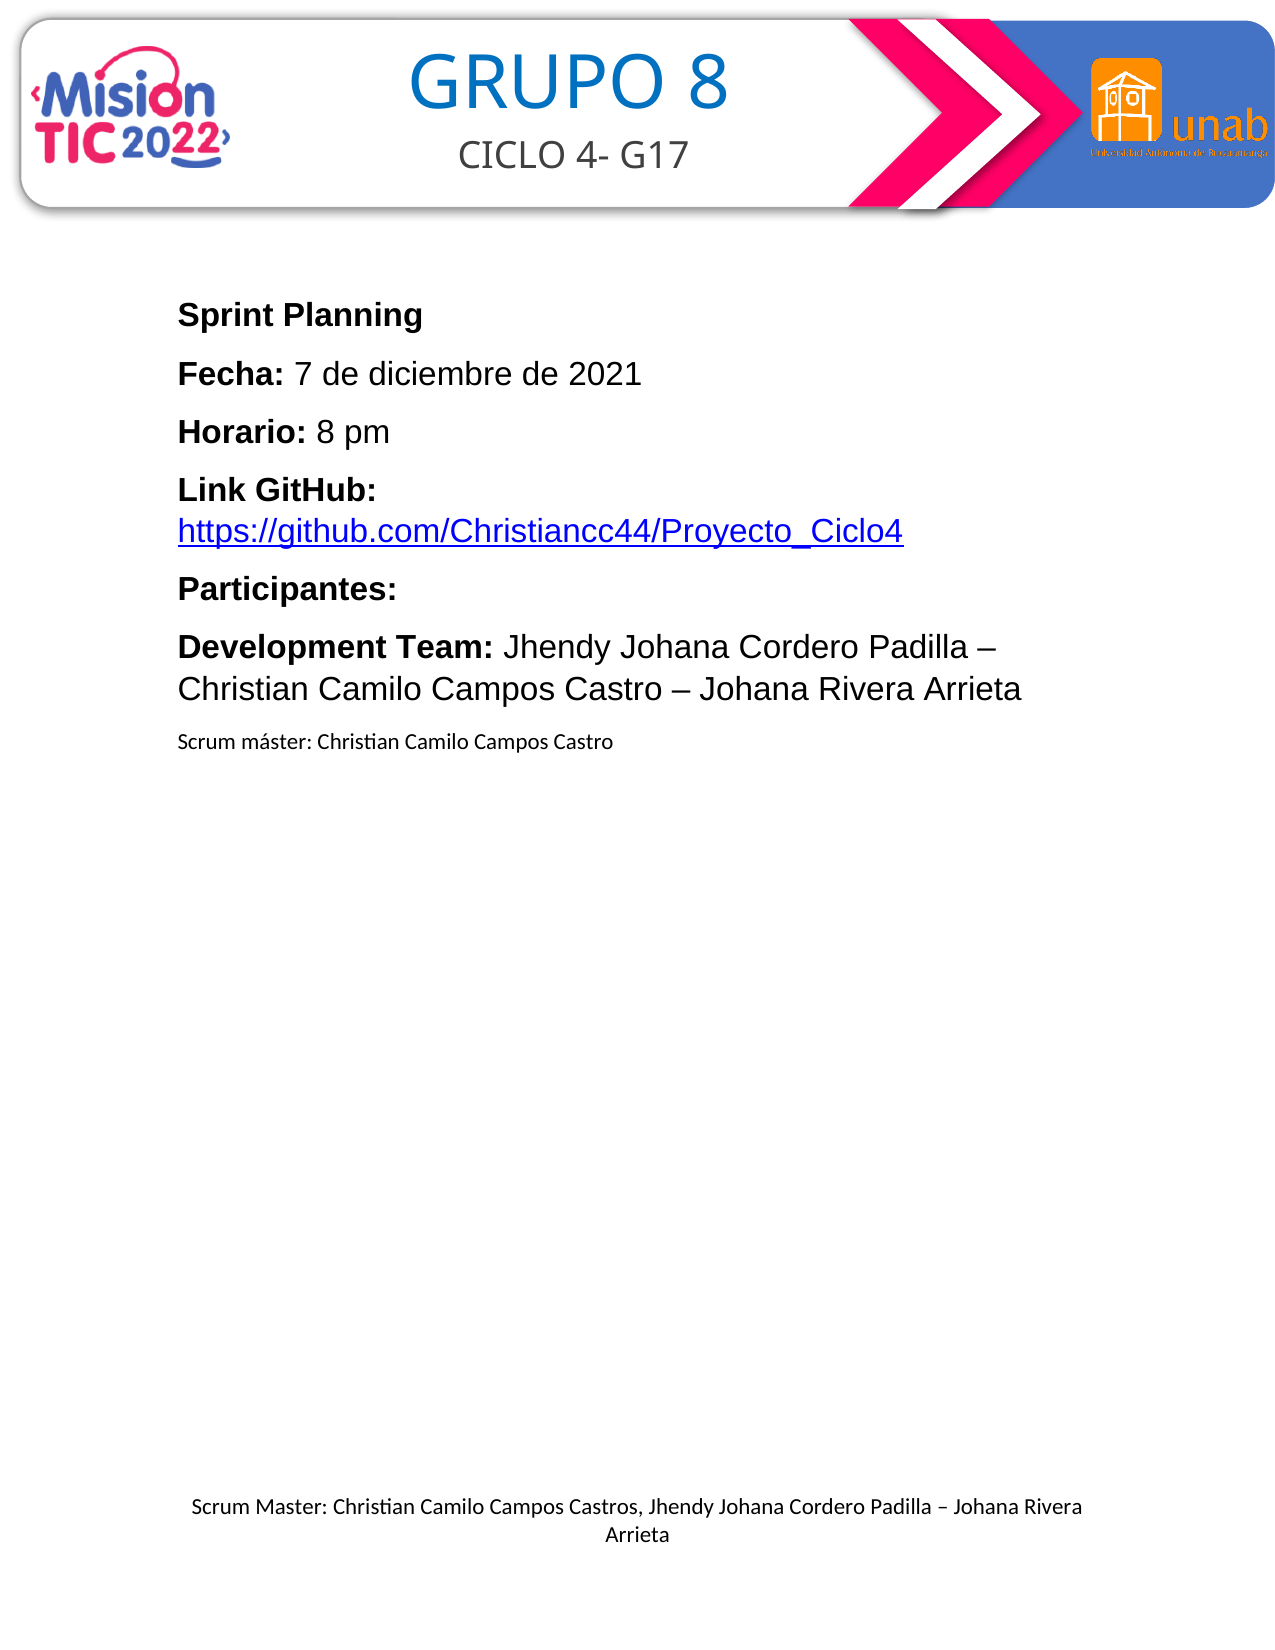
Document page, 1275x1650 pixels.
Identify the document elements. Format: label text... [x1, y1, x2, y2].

text Participantes: [177, 569, 1098, 608]
picture [1090, 56, 1269, 160]
text Horario: 8 pm [177, 412, 1098, 450]
text Sprint Planning [177, 296, 1098, 334]
text Development Team: Jhendy Johana Cordero Padilla – Christian Camilo Campos Castro – Johana Rivera Arrieta [177, 628, 1098, 707]
text Scrum máster: Christian Camilo Campos Castro [177, 727, 1098, 755]
picture [31, 46, 230, 168]
text Link GitHub: https://github.com/Christiancc44/Proyecto_Ciclo4 [177, 470, 1098, 550]
text Fecha: 7 de diciembre de 2021 [177, 354, 1098, 392]
